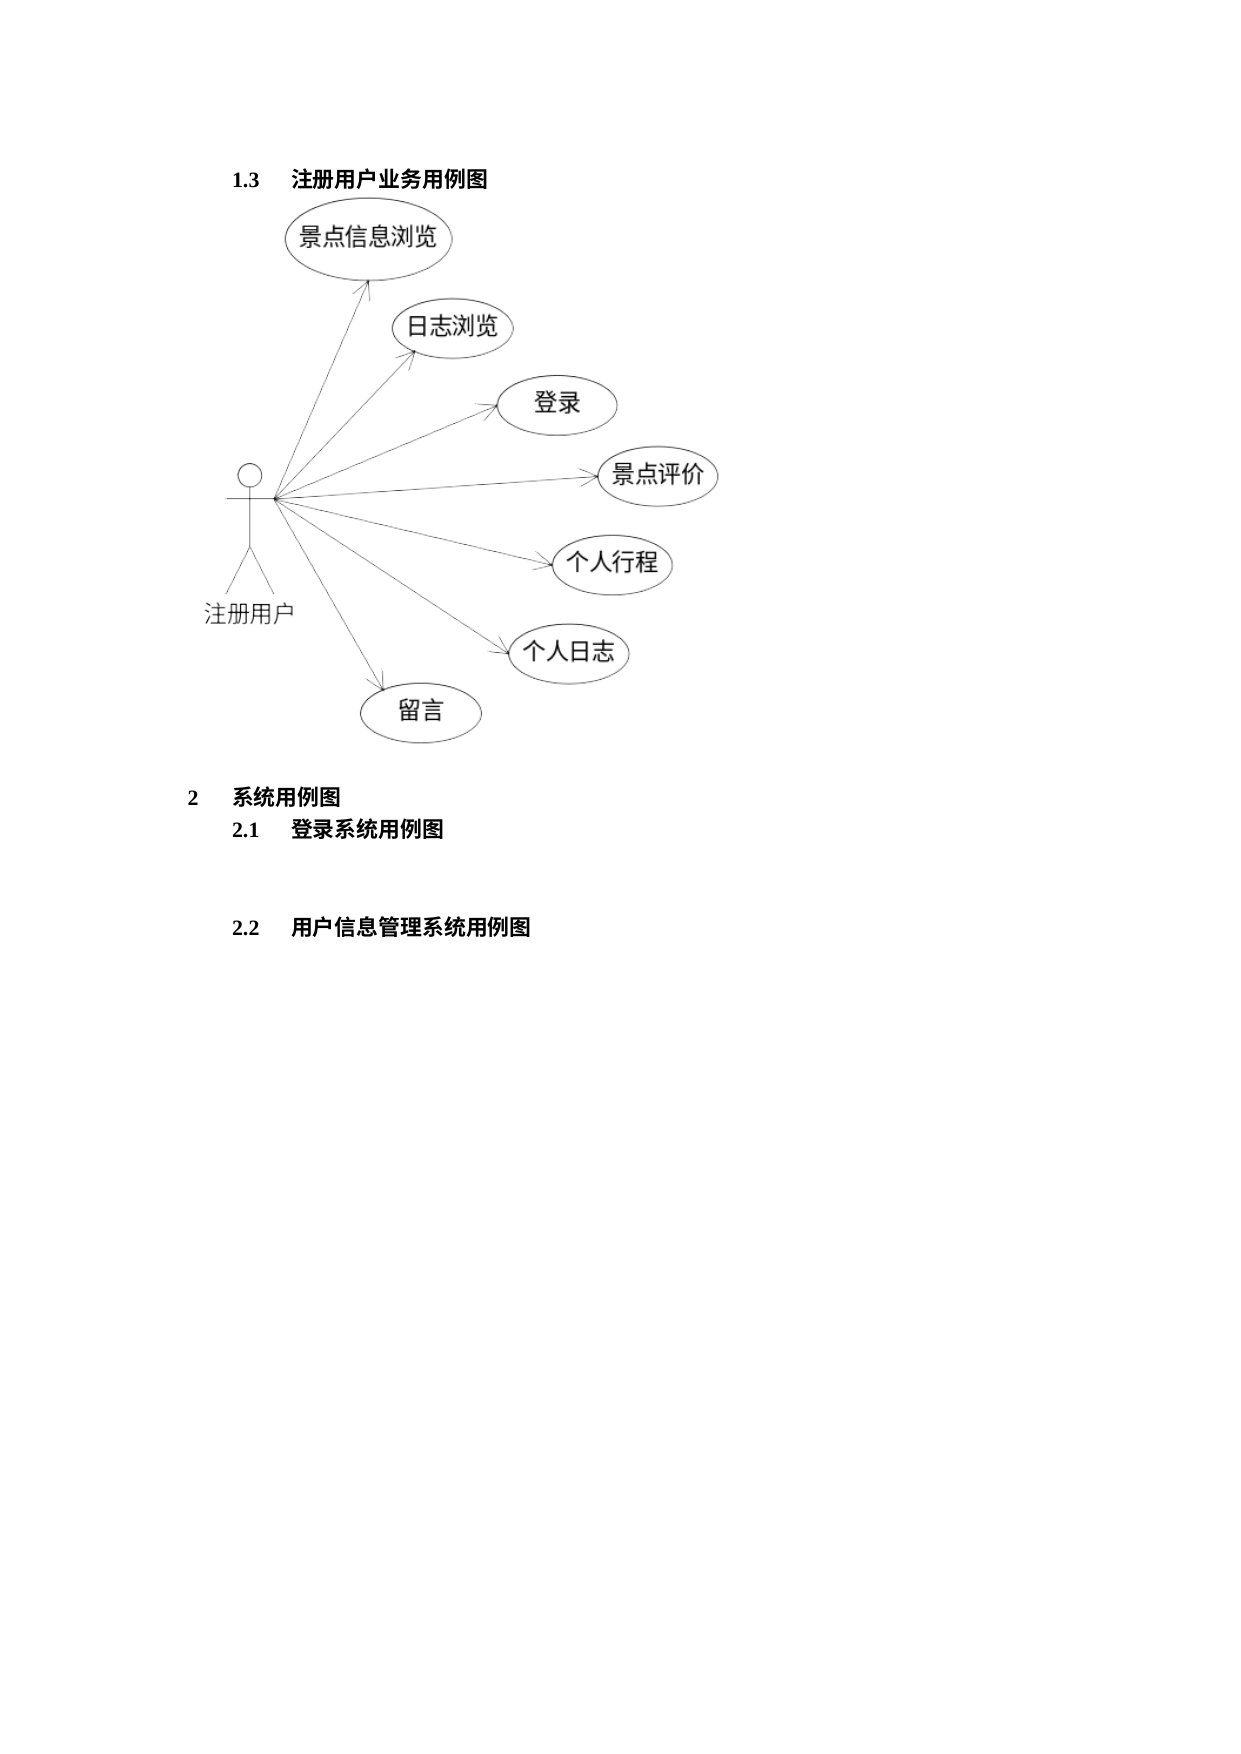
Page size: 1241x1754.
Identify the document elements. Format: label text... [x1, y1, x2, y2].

subtitle 注册用户业务用例图 [232, 162, 1053, 194]
subtitle 系统用例图 [187, 779, 1053, 812]
subtitle 登录系统用例图 [232, 812, 1053, 844]
subtitle 用户信息管理系统用例图 [232, 909, 1053, 942]
